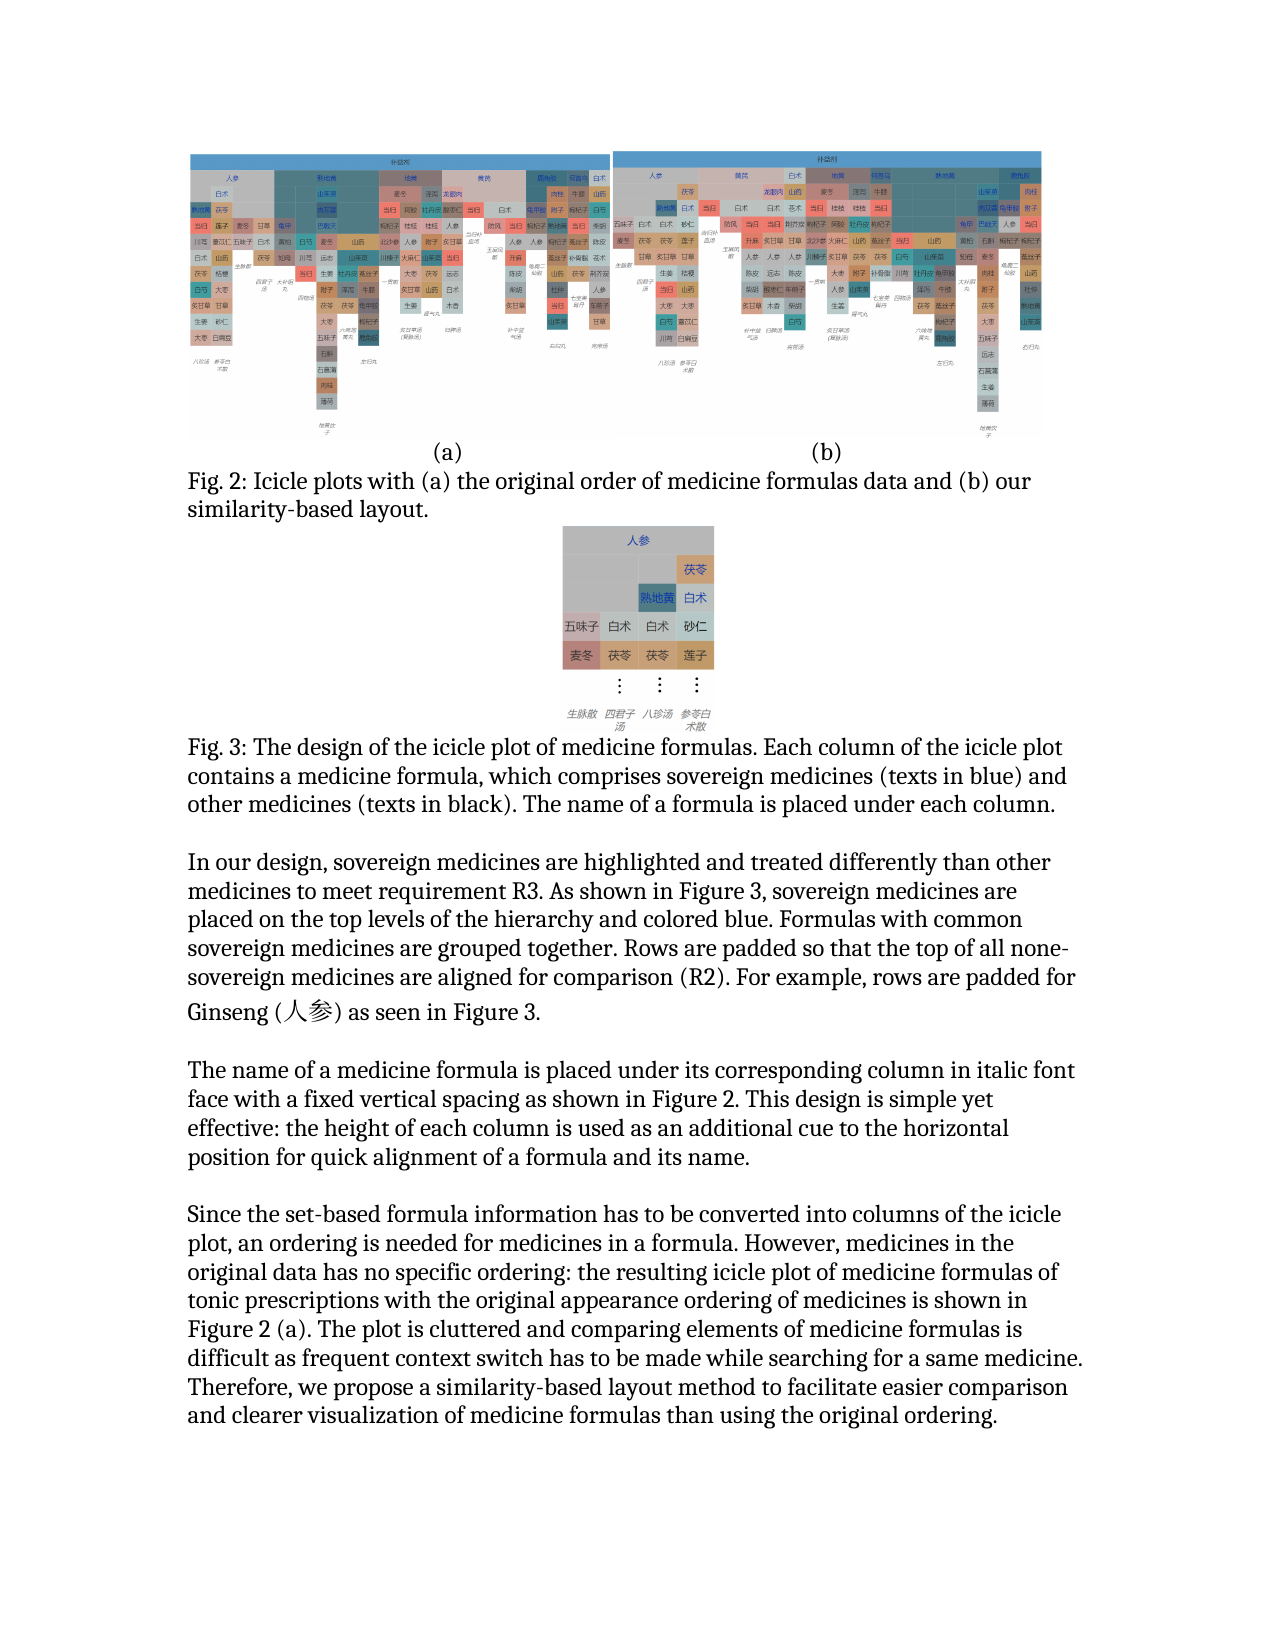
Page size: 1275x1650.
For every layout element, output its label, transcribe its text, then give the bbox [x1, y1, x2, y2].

text In our design, sovereign medicines are highlighted and treated differently than other medicines to meet requirement R3. As shown in Figure 3, sovereign medicines are placed on the top levels of the hierarchy and colored blue. Formulas with common sovereign medicines are grouped together. Rows are padded so that the top of all none- sovereign medicines are aligned for comparison (R2). For example, rows are padded for Ginseng (人参) as seen in Figure 3. [187, 848, 1087, 1028]
list (b) [187, 438, 1087, 467]
text Since the set-based formula information has to be converted into columns of the icicle plot, an ordering is needed for medicines in a formula. However, medicines in the original data has no specific ordering: the resulting icicle plot of medicine formulas of tonic prescriptions with the original appearance ordering of medicines is shown in Figure 2 (a). The plot is cluttered and comparing elements of medicine formulas is difficult as frequent context switch has to be made while searching for a same medicine. Therefore, we propose a similarity-based layout method to facilitate easier comparison and clearer visualization of medicine formulas than using the original ordering. [187, 1200, 1087, 1430]
picture [187, 150, 1044, 438]
text Fig. 2: Icicle plots with (a) the original order of medicine formulas data and (b) our similarity-based layout. [187, 467, 1087, 524]
picture [560, 524, 715, 733]
text The name of a medicine formula is placed under its corresponding column in italic font face with a fixed vertical spacing as shown in Figure 2. This design is simple yet effective: the height of each column is used as an additional cue to the horizontal position for quick alignment of a formula and its name. [187, 1056, 1087, 1171]
text Fig. 3: The design of the icicle plot of medicine formulas. Each column of the icicle plot contains a medicine formula, which comprises sovereign medicines (texts in blue) and other medicines (texts in black). The name of a formula is placed under each column. [187, 733, 1087, 819]
